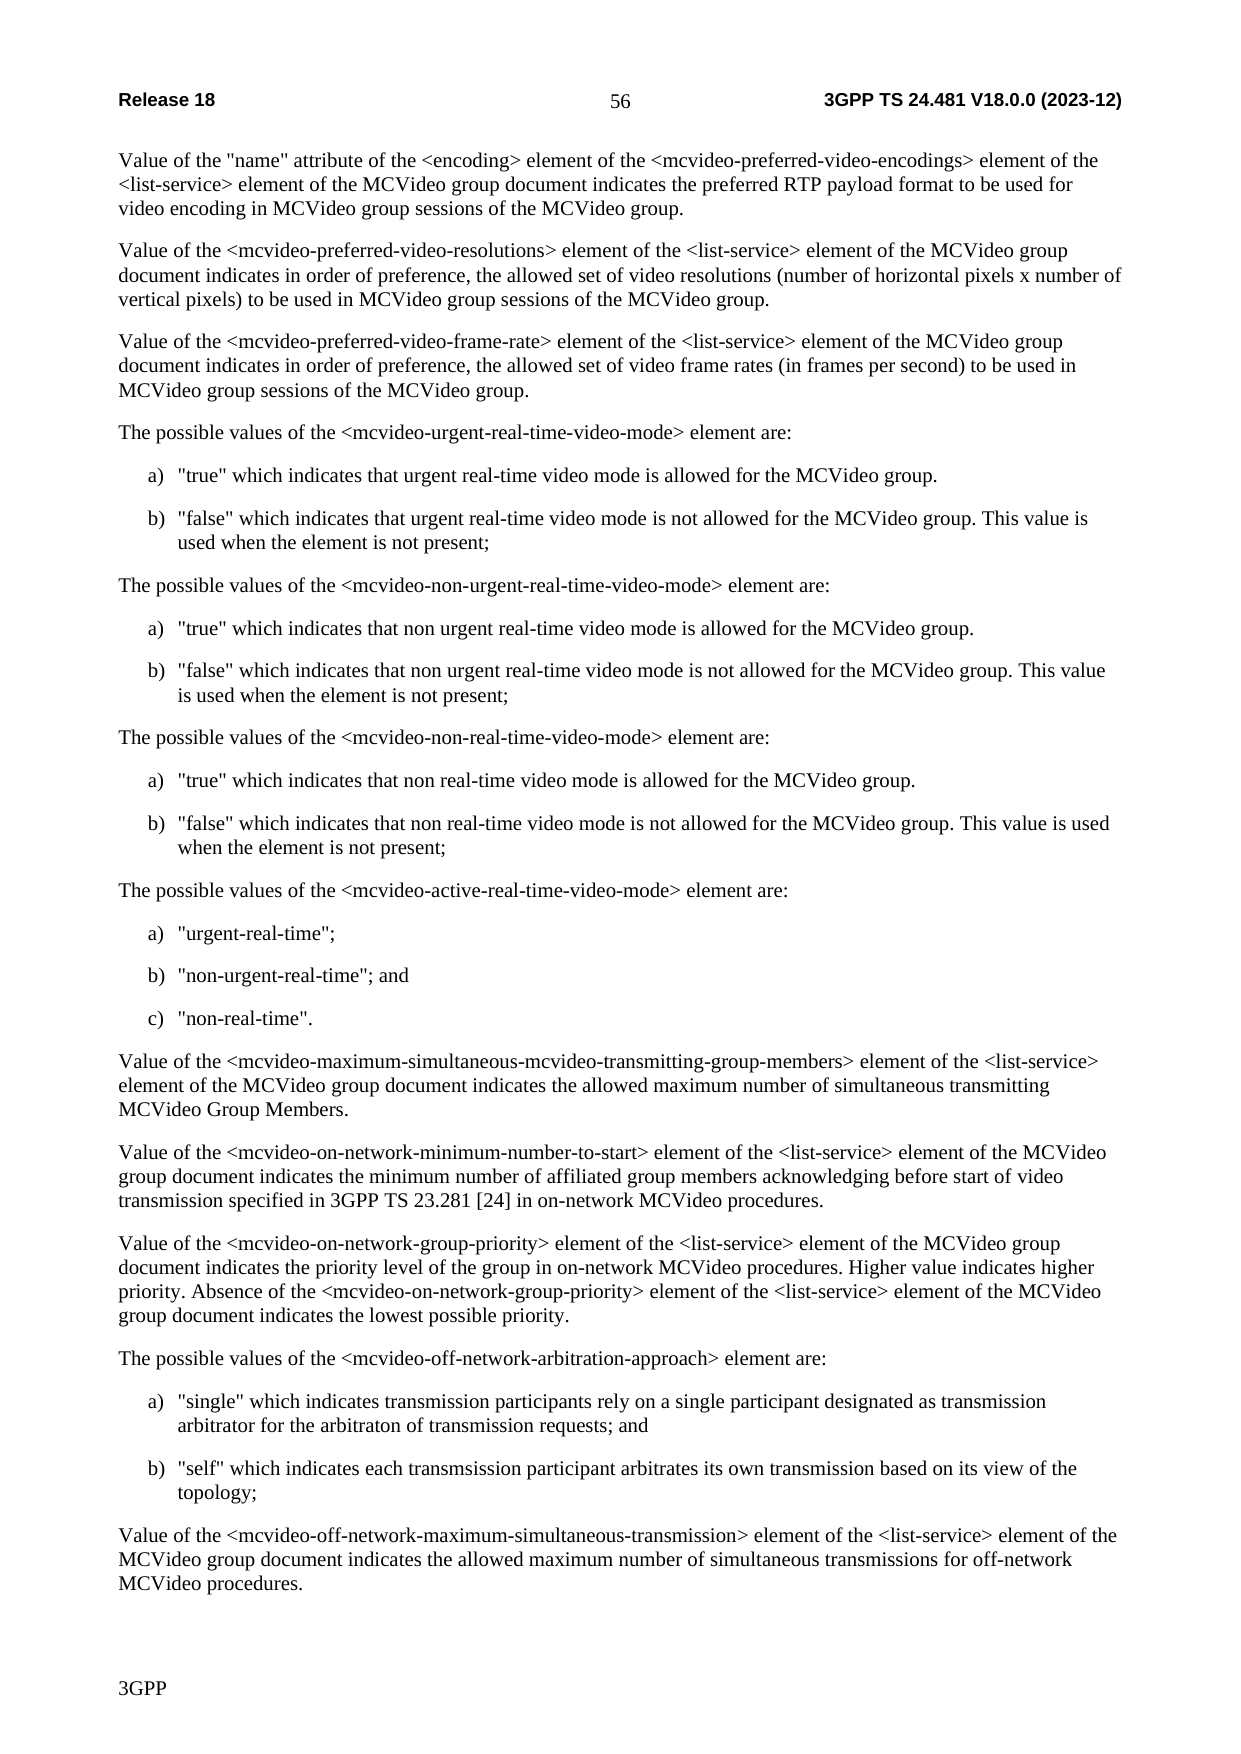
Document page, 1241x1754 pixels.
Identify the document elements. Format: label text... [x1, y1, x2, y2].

text a) "true" which indicates that non urgent real-time video mode is allowed for the MCVideo group. [148, 616, 1122, 640]
text a) "urgent-real-time"; [148, 921, 1122, 945]
text b) "false" which indicates that urgent real-time video mode is not allowed for the MCVideo group. This value is used when the element is not present; [148, 506, 1122, 554]
text b) "non-urgent-real-time"; and [148, 963, 1122, 987]
text The possible values of the <mcvideo-non-urgent-real-time-video-mode> element are: [118, 573, 1122, 597]
text a) "true" which indicates that urgent real-time video mode is allowed for the MCVideo group. [148, 463, 1122, 487]
text The possible values of the <mcvideo-active-real-time-video-mode> element are: [118, 878, 1122, 902]
text b) "false" which indicates that non urgent real-time video mode is not allowed for the MCVideo group. This value is used when the element is not present; [148, 658, 1122, 707]
text Value of the <mcvideo-maximum-simultaneous-mcvideo-transmitting-group-members> element of the <list-service> element of the MCVideo group document indicates the allowed maximum number of simultaneous transmitting MCVideo Group Members. [118, 1049, 1122, 1121]
text Value of the <mcvideo-on-network-minimum-number-to-start> element of the <list-service> element of the MCVideo group document indicates the minimum number of affiliated group members acknowledging before start of video transmission specified in 3GPP TS 23.281 [24] in on-network MCVideo procedures. [118, 1140, 1122, 1212]
text a) "true" which indicates that non real-time video mode is allowed for the MCVideo group. [148, 768, 1122, 792]
text b) "false" which indicates that non real-time video mode is not allowed for the MCVideo group. This value is used when the element is not present; [148, 811, 1122, 859]
text c) "non-real-time". [148, 1006, 1122, 1030]
text The possible values of the <mcvideo-off-network-arbitration-approach> element are: [118, 1346, 1122, 1370]
text Value of the <mcvideo-preferred-video-frame-rate> element of the <list-service> element of the MCVideo group document indicates in order of preference, the allowed set of video frame rates (in frames per second) to be used in MCVideo group sessions of the MCVideo group. [118, 329, 1122, 402]
text a) "single" which indicates transmission participants rely on a single participant designated as transmission arbitrator for the arbitraton of transmission requests; and [148, 1389, 1122, 1437]
text The possible values of the <mcvideo-non-real-time-video-mode> element are: [118, 725, 1122, 749]
text b) "self" which indicates each transmsission participant arbitrates its own transmission based on its view of the topology; [148, 1456, 1122, 1504]
text Value of the "name" attribute of the <encoding> element of the <mcvideo-preferred-video-encodings> element of the <list-service> element of the MCVideo group document indicates the preferred RTP payload format to be used for video encoding in MCVideo group sessions of the MCVideo group. [118, 147, 1122, 220]
text The possible values of the <mcvideo-urgent-real-time-video-mode> element are: [118, 420, 1122, 444]
text Value of the <mcvideo-off-network-maximum-simultaneous-transmission> element of the <list-service> element of the MCVideo group document indicates the allowed maximum number of simultaneous transmissions for off-network MCVideo procedures. [118, 1522, 1122, 1595]
text Value of the <mcvideo-on-network-group-priority> element of the <list-service> element of the MCVideo group document indicates the priority level of the group in on-network MCVideo procedures. Higher value indicates higher priority. Absence of the <mcvideo-on-network-group-priority> element of the <list-service> element of the MCVideo group document indicates the lowest possible priority. [118, 1231, 1122, 1327]
text Value of the <mcvideo-preferred-video-resolutions> element of the <list-service> element of the MCVideo group document indicates in order of preference, the allowed set of video resolutions (number of horizontal pixels x number of vertical pixels) to be used in MCVideo group sessions of the MCVideo group. [118, 238, 1122, 311]
